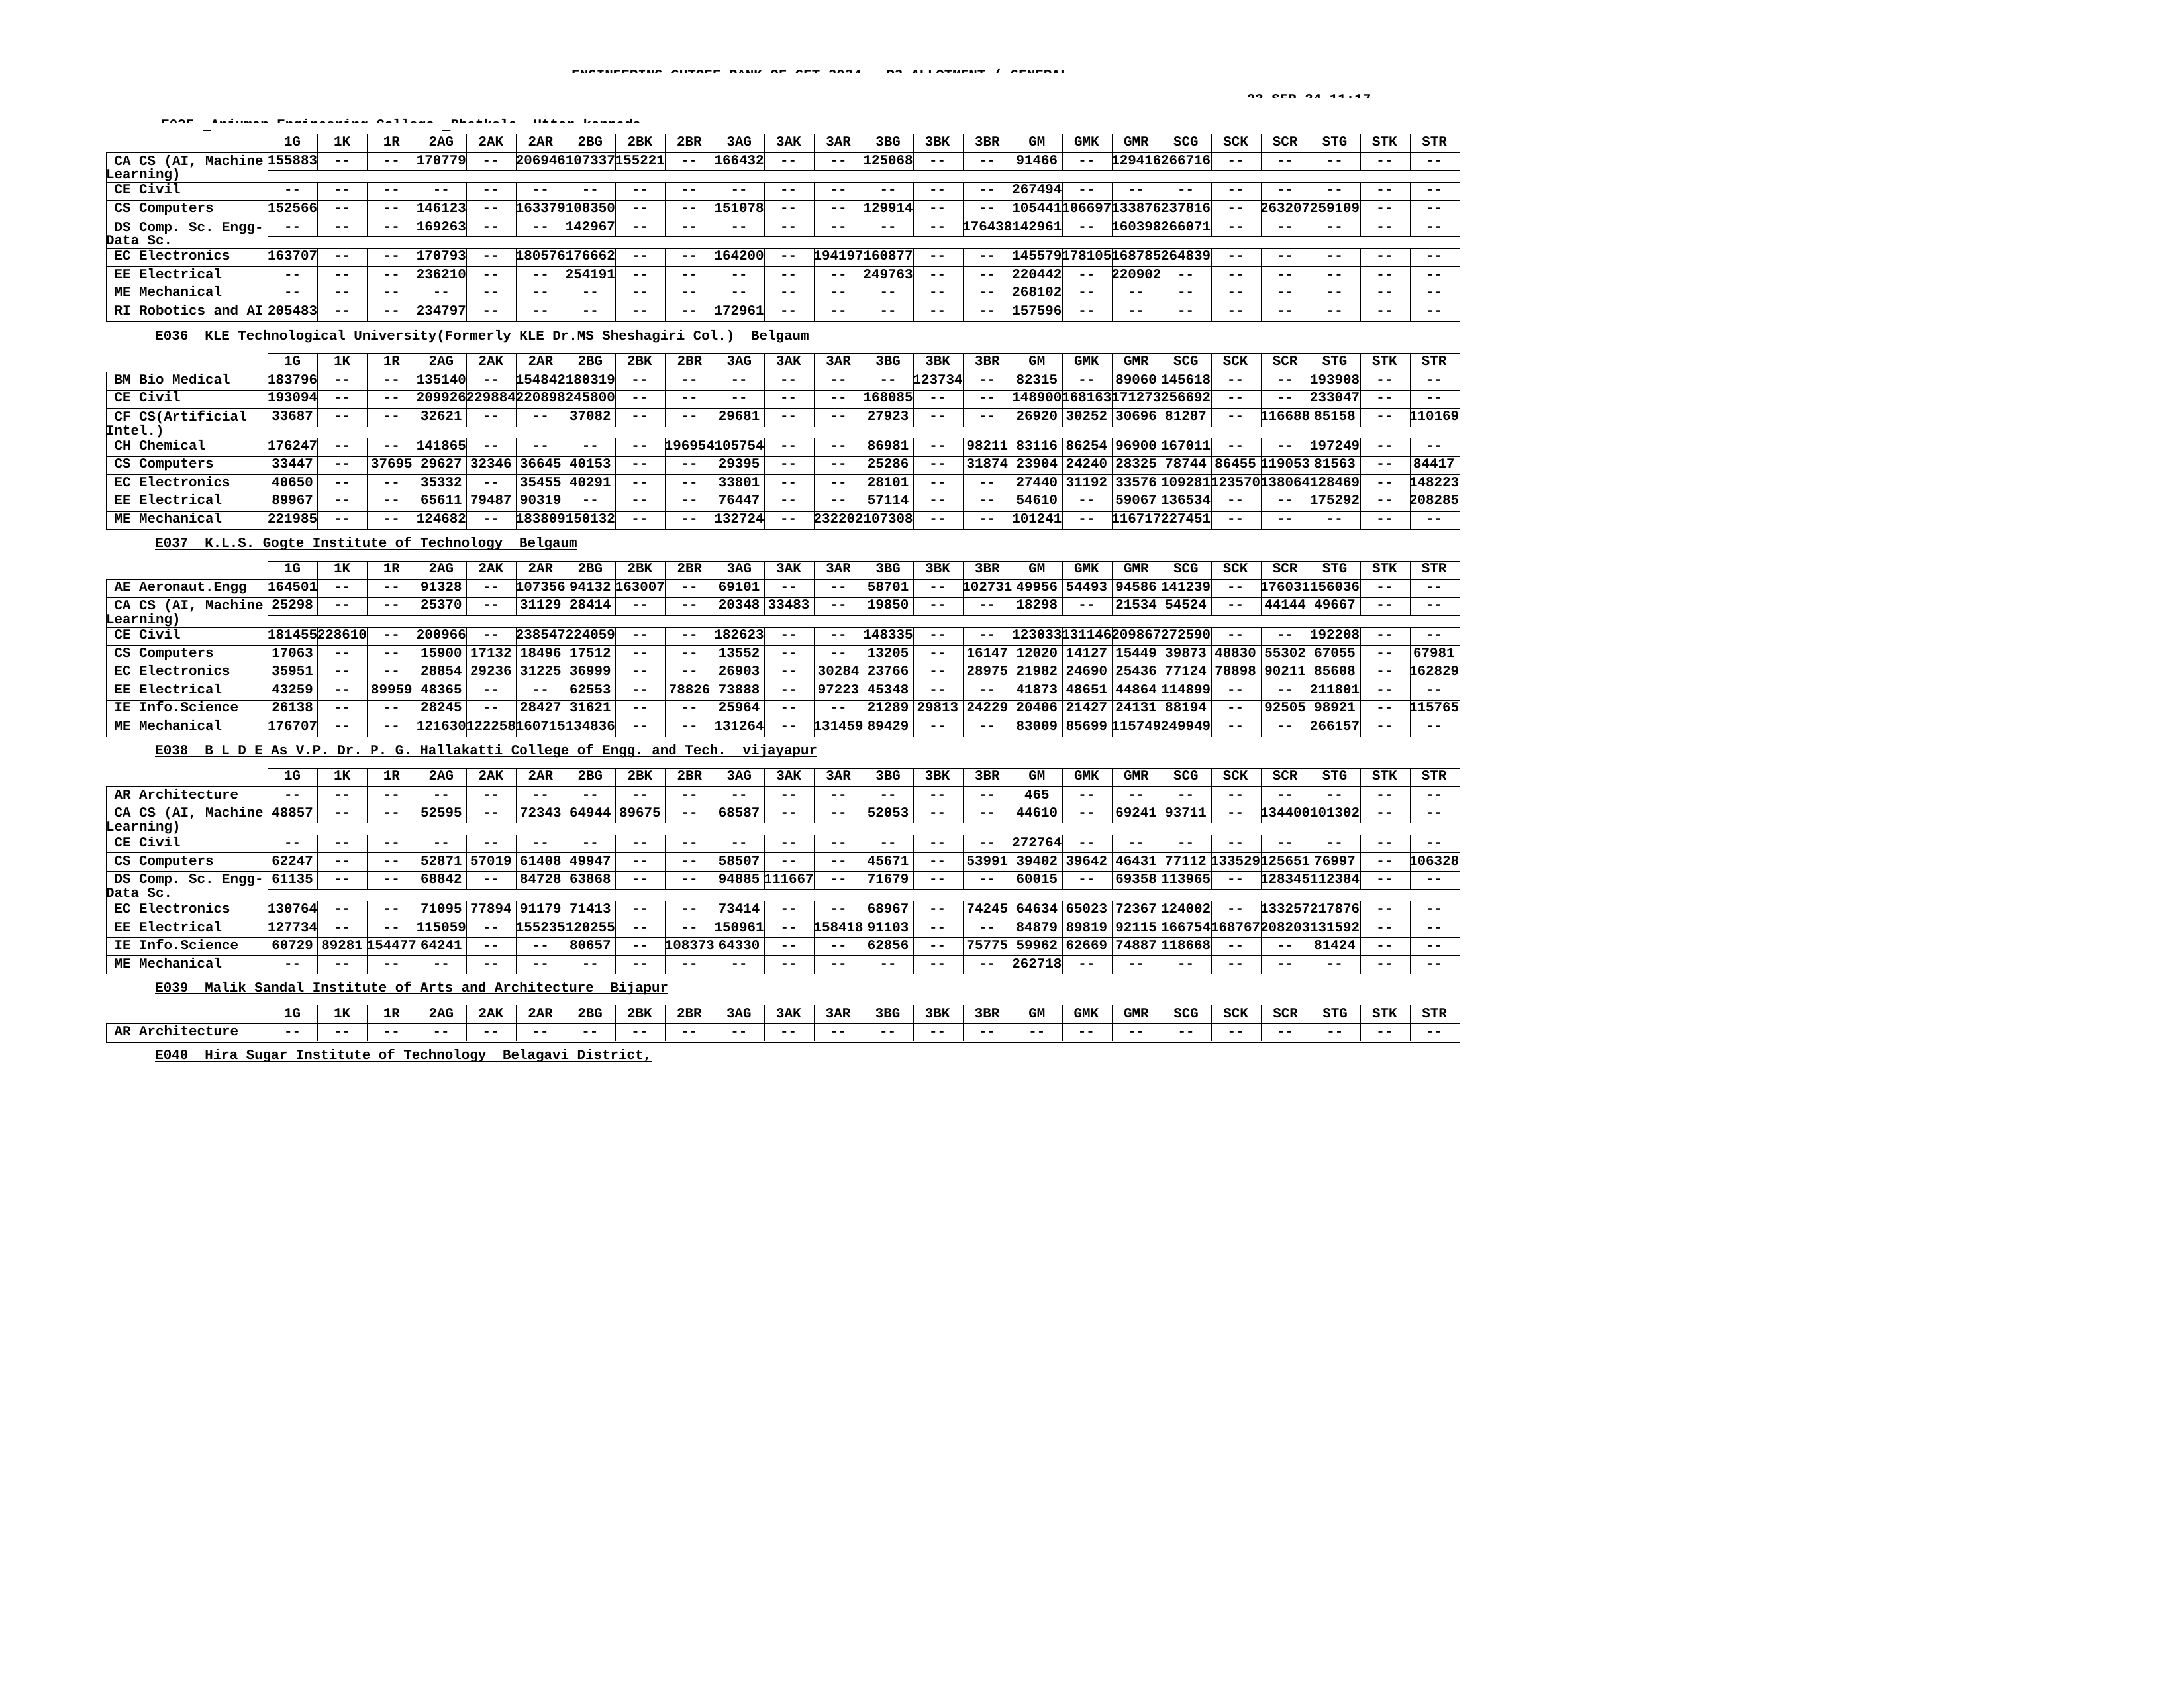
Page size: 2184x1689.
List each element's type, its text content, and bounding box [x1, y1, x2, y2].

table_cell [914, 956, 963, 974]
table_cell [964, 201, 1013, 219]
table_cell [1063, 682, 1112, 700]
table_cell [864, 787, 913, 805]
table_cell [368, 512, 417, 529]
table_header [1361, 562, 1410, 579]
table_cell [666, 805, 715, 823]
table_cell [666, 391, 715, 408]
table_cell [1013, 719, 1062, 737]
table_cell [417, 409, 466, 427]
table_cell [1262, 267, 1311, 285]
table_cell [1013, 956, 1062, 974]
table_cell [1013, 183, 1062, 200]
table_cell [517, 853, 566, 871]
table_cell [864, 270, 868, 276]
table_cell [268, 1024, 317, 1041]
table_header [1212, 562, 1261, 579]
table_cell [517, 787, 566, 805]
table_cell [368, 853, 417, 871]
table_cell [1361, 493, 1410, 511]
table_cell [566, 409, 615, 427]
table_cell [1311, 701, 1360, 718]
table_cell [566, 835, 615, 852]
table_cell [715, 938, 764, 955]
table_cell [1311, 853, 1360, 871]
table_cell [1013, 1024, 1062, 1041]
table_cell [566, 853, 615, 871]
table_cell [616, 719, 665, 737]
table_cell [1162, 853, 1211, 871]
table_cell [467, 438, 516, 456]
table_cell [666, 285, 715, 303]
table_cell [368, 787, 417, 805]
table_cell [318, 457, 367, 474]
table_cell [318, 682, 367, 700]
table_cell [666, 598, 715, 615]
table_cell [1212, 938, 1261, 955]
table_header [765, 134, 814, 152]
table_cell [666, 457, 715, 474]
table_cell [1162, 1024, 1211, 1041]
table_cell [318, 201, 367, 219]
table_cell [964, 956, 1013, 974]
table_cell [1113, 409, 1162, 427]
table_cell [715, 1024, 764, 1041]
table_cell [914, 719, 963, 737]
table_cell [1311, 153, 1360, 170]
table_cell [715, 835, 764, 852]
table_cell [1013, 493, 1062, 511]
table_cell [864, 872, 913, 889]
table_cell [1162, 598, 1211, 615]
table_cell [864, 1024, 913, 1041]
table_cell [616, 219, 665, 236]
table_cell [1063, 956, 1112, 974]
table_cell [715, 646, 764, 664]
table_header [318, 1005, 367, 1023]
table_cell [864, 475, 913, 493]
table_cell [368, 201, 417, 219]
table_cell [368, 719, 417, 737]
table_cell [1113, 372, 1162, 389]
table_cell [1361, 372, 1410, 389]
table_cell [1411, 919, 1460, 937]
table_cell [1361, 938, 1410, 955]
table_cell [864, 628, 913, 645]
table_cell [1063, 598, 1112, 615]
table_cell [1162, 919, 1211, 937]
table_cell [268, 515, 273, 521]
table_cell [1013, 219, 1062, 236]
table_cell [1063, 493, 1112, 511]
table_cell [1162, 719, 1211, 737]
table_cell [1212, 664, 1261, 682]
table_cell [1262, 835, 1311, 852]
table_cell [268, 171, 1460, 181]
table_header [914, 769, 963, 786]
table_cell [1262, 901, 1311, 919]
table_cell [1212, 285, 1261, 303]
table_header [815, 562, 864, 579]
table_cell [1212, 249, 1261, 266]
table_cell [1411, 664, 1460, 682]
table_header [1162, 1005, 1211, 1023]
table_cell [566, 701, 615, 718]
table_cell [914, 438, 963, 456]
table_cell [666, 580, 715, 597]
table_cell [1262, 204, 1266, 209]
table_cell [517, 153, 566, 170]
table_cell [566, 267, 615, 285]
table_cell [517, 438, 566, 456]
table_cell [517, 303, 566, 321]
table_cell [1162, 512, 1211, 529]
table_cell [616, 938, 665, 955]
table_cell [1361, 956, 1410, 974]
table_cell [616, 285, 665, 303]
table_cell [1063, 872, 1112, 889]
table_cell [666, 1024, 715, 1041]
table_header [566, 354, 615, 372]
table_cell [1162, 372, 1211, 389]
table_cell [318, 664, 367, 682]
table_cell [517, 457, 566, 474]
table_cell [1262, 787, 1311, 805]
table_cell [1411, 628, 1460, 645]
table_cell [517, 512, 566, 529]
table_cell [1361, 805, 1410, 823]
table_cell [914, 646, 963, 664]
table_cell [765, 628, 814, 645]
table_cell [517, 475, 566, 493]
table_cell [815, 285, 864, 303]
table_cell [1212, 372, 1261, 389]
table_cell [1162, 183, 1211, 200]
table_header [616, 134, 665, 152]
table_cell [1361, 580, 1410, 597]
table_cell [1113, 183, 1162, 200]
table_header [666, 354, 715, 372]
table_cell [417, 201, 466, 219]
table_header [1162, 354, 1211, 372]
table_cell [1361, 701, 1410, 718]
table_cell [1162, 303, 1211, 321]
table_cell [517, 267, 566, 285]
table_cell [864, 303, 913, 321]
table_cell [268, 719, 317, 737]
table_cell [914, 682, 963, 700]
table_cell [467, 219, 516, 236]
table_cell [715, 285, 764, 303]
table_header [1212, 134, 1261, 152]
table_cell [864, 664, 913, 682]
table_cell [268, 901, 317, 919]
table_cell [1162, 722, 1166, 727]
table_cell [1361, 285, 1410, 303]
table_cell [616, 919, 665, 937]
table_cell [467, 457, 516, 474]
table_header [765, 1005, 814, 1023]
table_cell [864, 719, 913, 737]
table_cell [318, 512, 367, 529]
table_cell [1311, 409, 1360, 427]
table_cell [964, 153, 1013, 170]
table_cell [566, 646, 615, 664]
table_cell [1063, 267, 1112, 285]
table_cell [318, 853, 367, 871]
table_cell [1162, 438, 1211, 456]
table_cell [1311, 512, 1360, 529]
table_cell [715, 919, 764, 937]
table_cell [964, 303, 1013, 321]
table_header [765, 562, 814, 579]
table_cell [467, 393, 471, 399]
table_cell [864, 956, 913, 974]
text E038 B L D E As V.P. Dr. P. G. Hallakatti College of Engg. and Tech. vijayapur [155, 743, 1863, 759]
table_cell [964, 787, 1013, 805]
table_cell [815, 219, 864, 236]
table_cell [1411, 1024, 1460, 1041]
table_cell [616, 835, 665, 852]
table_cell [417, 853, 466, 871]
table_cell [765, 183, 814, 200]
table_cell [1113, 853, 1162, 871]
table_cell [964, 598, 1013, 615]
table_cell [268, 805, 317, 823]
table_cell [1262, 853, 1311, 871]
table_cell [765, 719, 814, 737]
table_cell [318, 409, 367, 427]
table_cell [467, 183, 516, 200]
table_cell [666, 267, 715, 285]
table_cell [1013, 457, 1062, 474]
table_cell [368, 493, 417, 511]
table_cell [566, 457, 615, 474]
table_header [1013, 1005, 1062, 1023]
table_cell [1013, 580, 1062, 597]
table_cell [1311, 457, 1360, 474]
text E036 KLE Technological University(Formerly KLE Dr.MS Sheshagiri Col.) Belgaum [155, 329, 1863, 344]
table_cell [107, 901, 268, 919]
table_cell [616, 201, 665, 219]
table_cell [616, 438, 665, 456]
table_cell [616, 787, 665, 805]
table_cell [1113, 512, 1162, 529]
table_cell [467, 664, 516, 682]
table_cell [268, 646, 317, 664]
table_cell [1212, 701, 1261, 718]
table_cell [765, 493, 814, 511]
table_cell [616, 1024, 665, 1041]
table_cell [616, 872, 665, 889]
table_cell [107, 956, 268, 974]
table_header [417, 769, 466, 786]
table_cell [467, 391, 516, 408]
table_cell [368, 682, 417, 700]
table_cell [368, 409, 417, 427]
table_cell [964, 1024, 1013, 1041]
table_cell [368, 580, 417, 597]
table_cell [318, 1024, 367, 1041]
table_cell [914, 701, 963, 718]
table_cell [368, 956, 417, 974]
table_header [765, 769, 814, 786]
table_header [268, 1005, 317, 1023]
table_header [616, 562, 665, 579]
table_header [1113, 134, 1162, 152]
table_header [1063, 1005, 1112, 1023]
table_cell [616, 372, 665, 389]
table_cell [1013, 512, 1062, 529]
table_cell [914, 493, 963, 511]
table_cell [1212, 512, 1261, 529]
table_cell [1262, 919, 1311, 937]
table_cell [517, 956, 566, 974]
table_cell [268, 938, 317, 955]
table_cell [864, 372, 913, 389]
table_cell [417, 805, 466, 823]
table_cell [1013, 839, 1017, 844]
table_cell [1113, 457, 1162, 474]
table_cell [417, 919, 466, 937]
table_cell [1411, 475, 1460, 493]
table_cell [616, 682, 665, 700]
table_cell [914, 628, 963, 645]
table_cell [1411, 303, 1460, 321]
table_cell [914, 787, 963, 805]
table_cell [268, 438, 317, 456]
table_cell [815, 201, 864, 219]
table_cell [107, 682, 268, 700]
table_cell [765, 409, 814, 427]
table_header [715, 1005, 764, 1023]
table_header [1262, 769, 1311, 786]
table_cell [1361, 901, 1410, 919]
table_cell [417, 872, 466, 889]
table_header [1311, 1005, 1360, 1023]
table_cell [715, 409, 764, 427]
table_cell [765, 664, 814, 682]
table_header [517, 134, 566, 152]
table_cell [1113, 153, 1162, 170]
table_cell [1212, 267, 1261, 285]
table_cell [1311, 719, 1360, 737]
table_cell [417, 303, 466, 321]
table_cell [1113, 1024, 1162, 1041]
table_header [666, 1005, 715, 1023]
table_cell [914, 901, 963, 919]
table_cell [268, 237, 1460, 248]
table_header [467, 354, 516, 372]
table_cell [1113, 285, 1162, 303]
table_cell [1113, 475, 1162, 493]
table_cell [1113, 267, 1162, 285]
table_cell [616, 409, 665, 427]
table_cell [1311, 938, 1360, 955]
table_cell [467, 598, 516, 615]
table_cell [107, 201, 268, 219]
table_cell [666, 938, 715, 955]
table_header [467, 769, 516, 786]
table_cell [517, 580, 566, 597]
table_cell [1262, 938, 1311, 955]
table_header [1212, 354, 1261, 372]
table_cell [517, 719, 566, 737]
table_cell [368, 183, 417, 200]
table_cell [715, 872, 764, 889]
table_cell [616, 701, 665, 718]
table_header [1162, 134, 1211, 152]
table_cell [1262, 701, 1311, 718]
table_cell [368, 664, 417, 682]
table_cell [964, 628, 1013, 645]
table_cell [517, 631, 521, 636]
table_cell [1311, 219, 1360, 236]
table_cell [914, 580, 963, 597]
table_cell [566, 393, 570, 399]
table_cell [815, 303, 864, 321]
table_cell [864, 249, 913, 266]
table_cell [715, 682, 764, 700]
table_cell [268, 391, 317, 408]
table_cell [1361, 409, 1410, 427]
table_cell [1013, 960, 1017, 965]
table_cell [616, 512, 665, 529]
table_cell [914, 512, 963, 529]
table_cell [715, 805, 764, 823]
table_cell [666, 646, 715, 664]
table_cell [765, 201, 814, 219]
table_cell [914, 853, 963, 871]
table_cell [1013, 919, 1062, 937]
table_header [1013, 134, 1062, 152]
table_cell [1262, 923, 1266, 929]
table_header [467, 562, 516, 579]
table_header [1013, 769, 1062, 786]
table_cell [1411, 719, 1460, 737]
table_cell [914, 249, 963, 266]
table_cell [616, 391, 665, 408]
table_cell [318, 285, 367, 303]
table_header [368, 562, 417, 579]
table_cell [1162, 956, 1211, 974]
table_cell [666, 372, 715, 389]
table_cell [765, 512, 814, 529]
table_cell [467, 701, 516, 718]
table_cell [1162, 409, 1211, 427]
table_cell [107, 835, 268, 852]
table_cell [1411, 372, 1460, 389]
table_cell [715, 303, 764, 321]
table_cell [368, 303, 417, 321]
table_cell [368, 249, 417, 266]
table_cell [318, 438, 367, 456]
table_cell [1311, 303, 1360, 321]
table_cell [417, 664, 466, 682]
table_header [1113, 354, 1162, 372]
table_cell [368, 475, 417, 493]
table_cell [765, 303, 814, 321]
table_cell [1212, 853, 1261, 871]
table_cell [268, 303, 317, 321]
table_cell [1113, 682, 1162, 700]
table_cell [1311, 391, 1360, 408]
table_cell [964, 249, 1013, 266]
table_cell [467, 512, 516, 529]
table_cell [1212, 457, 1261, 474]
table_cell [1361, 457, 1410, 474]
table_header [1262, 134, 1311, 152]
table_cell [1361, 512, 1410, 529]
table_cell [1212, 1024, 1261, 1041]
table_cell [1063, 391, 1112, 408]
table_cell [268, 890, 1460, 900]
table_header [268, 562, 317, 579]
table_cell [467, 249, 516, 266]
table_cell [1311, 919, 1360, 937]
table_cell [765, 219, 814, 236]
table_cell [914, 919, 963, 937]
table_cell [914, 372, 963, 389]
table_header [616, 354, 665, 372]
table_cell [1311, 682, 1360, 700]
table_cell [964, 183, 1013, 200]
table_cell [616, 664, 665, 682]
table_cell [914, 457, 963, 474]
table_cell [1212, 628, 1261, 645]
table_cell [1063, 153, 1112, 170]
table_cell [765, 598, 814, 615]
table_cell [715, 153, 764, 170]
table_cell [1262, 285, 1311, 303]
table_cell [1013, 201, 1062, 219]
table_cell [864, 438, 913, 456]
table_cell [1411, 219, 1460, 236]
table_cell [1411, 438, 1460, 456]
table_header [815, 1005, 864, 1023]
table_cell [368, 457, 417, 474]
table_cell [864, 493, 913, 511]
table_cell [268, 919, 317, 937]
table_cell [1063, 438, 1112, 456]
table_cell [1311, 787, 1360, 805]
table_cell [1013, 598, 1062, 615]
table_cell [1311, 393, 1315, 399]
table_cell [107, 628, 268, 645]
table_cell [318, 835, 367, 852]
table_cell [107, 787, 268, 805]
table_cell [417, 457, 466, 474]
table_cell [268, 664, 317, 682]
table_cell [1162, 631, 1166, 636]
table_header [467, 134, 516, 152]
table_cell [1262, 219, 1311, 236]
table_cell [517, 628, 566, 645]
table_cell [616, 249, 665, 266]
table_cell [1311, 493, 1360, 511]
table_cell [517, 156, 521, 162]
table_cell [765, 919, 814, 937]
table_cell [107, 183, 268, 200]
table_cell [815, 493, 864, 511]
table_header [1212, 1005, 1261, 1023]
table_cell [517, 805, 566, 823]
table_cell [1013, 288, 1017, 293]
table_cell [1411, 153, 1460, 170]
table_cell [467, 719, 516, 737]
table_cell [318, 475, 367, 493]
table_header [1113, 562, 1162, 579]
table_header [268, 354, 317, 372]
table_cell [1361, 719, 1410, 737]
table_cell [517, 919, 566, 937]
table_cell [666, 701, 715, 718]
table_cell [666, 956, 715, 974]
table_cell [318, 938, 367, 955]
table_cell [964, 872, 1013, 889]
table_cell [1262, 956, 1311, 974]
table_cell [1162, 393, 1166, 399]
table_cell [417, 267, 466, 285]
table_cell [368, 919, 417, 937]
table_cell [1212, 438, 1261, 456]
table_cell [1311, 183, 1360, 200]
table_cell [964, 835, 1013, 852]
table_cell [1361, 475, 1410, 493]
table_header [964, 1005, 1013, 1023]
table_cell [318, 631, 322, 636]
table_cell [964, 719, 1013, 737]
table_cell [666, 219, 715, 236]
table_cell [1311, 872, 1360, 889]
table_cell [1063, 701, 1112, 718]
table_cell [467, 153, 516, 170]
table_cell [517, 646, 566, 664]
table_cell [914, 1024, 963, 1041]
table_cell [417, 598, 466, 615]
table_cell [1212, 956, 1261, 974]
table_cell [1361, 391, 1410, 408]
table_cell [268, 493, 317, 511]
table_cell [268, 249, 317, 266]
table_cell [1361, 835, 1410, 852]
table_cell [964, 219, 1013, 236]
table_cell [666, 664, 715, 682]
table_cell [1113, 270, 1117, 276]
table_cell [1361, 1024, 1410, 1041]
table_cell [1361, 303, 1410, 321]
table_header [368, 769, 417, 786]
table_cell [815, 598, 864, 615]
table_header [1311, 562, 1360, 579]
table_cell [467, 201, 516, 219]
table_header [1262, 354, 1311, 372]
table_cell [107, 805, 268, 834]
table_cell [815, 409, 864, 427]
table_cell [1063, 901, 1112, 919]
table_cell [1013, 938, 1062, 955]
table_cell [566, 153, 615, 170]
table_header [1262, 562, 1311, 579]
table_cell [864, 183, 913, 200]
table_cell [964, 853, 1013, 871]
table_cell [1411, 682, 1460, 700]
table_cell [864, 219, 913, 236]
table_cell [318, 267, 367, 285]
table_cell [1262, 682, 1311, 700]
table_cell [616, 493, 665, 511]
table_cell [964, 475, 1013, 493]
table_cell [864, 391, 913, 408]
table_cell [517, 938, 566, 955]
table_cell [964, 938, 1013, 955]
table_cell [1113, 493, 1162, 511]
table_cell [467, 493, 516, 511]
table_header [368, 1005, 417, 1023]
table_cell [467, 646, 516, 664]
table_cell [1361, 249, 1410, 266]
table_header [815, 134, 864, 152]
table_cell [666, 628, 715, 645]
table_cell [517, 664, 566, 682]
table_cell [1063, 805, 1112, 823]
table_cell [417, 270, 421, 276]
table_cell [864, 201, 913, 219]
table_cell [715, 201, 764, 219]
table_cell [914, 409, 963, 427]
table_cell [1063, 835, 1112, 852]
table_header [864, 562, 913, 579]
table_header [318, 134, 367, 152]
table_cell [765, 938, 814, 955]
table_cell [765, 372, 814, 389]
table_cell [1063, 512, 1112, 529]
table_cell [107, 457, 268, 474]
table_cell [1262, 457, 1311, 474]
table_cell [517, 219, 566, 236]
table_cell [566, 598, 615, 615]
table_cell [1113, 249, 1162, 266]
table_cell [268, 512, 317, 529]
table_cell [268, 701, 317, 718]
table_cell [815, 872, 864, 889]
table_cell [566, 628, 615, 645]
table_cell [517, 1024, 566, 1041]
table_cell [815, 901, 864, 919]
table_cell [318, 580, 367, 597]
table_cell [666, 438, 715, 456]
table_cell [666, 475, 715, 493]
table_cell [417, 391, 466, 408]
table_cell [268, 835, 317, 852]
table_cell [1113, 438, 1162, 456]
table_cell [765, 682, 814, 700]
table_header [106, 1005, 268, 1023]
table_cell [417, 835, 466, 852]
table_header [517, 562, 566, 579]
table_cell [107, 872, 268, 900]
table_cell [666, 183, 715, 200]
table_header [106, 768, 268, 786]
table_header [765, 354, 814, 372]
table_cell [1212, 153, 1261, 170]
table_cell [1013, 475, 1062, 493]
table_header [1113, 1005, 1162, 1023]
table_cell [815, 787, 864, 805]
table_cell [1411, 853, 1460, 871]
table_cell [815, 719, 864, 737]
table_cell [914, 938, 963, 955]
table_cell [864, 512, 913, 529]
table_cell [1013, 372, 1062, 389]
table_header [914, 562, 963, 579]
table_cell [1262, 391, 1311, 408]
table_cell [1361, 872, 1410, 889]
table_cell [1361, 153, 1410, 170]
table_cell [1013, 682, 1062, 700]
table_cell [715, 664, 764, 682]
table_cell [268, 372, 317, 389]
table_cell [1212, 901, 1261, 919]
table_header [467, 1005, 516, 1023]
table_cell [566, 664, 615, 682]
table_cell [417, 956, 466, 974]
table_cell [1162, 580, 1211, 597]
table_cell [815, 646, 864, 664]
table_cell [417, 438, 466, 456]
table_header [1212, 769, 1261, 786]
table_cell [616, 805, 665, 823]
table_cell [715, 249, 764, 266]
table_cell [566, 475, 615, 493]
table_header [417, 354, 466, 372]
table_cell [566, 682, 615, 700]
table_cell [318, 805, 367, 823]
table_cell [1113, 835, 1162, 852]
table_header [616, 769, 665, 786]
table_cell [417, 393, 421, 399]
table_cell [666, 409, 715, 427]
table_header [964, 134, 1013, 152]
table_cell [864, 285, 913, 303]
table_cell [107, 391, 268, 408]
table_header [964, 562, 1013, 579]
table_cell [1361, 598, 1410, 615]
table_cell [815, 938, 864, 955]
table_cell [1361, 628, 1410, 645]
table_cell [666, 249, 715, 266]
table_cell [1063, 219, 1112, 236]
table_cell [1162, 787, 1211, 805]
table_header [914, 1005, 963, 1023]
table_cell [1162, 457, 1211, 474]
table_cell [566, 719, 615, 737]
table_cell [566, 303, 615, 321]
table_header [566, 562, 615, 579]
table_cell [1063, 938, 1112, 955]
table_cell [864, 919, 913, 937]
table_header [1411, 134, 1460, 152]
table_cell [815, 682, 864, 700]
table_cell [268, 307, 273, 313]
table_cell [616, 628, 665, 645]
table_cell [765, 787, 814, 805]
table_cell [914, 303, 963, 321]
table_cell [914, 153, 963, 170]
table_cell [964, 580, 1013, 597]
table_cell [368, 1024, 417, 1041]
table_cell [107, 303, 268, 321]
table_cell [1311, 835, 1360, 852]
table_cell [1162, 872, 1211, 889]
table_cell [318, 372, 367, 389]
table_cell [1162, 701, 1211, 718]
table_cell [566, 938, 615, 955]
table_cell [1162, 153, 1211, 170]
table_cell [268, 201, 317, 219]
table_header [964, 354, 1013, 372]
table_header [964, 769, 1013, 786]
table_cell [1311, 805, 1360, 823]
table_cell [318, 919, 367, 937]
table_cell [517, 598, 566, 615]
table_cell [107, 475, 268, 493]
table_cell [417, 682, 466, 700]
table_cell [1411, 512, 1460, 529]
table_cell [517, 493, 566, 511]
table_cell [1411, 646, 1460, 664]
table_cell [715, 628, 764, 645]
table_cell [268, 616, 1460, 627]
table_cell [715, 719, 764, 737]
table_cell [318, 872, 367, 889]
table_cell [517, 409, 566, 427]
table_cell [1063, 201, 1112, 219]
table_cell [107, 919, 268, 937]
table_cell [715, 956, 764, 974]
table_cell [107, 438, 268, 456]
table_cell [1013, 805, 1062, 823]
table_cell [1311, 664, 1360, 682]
text E037 K.L.S. Gogte Institute of Technology Belgaum [155, 536, 1863, 552]
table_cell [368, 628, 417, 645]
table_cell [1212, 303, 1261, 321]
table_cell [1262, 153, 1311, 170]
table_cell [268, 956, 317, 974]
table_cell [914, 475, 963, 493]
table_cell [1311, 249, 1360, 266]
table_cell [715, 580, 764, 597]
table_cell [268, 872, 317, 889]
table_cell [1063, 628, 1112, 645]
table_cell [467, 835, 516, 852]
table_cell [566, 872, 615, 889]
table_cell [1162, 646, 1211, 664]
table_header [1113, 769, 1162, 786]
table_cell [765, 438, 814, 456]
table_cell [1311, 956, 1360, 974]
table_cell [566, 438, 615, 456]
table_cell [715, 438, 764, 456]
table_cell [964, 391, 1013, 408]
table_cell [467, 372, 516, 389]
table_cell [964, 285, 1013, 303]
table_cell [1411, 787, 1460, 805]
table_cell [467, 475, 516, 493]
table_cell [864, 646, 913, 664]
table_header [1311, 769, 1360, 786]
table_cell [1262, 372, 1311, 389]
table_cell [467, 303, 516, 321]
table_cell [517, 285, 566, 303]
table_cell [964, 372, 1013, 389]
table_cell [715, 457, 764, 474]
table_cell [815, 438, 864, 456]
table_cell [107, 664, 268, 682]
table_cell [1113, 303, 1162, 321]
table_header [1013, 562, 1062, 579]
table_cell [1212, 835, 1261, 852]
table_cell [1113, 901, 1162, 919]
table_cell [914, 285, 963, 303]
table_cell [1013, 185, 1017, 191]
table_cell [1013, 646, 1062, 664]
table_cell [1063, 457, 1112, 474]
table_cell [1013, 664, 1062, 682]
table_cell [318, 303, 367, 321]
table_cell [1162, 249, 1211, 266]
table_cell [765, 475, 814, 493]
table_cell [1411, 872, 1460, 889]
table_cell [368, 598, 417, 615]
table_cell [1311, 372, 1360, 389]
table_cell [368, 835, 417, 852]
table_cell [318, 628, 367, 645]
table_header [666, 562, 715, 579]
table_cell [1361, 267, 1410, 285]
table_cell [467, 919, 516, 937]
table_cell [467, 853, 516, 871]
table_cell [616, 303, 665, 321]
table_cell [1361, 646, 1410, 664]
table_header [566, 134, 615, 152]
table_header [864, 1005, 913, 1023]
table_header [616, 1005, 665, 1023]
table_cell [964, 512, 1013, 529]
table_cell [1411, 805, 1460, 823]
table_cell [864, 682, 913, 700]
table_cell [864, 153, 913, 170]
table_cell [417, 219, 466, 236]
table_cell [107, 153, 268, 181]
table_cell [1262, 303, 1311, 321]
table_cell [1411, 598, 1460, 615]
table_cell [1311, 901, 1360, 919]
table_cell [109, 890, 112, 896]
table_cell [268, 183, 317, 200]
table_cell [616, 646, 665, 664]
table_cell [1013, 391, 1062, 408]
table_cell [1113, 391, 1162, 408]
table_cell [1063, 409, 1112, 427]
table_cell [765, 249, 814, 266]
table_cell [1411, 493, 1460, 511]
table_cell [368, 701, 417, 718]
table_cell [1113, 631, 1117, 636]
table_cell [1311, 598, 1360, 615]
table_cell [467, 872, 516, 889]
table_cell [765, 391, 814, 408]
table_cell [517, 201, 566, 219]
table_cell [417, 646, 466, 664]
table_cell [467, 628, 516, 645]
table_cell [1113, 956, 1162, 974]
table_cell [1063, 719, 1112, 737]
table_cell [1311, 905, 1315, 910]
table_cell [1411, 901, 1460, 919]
text E039 Malik Sandal Institute of Arts and Architecture Bijapur [155, 980, 1863, 996]
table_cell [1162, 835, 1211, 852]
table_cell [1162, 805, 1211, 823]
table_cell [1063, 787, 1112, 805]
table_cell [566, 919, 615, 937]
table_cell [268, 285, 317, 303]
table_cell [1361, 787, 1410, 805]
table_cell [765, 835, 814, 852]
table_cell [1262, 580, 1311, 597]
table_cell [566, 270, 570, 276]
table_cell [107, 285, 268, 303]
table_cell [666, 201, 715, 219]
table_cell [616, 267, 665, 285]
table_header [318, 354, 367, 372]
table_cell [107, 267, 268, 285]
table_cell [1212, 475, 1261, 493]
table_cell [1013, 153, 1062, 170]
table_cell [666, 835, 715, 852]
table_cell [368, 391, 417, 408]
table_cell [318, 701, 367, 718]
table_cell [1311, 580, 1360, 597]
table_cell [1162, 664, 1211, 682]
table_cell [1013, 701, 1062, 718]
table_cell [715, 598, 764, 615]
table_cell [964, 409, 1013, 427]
text E040 Hira Sugar Institute of Technology Belagavi District, [155, 1048, 1863, 1064]
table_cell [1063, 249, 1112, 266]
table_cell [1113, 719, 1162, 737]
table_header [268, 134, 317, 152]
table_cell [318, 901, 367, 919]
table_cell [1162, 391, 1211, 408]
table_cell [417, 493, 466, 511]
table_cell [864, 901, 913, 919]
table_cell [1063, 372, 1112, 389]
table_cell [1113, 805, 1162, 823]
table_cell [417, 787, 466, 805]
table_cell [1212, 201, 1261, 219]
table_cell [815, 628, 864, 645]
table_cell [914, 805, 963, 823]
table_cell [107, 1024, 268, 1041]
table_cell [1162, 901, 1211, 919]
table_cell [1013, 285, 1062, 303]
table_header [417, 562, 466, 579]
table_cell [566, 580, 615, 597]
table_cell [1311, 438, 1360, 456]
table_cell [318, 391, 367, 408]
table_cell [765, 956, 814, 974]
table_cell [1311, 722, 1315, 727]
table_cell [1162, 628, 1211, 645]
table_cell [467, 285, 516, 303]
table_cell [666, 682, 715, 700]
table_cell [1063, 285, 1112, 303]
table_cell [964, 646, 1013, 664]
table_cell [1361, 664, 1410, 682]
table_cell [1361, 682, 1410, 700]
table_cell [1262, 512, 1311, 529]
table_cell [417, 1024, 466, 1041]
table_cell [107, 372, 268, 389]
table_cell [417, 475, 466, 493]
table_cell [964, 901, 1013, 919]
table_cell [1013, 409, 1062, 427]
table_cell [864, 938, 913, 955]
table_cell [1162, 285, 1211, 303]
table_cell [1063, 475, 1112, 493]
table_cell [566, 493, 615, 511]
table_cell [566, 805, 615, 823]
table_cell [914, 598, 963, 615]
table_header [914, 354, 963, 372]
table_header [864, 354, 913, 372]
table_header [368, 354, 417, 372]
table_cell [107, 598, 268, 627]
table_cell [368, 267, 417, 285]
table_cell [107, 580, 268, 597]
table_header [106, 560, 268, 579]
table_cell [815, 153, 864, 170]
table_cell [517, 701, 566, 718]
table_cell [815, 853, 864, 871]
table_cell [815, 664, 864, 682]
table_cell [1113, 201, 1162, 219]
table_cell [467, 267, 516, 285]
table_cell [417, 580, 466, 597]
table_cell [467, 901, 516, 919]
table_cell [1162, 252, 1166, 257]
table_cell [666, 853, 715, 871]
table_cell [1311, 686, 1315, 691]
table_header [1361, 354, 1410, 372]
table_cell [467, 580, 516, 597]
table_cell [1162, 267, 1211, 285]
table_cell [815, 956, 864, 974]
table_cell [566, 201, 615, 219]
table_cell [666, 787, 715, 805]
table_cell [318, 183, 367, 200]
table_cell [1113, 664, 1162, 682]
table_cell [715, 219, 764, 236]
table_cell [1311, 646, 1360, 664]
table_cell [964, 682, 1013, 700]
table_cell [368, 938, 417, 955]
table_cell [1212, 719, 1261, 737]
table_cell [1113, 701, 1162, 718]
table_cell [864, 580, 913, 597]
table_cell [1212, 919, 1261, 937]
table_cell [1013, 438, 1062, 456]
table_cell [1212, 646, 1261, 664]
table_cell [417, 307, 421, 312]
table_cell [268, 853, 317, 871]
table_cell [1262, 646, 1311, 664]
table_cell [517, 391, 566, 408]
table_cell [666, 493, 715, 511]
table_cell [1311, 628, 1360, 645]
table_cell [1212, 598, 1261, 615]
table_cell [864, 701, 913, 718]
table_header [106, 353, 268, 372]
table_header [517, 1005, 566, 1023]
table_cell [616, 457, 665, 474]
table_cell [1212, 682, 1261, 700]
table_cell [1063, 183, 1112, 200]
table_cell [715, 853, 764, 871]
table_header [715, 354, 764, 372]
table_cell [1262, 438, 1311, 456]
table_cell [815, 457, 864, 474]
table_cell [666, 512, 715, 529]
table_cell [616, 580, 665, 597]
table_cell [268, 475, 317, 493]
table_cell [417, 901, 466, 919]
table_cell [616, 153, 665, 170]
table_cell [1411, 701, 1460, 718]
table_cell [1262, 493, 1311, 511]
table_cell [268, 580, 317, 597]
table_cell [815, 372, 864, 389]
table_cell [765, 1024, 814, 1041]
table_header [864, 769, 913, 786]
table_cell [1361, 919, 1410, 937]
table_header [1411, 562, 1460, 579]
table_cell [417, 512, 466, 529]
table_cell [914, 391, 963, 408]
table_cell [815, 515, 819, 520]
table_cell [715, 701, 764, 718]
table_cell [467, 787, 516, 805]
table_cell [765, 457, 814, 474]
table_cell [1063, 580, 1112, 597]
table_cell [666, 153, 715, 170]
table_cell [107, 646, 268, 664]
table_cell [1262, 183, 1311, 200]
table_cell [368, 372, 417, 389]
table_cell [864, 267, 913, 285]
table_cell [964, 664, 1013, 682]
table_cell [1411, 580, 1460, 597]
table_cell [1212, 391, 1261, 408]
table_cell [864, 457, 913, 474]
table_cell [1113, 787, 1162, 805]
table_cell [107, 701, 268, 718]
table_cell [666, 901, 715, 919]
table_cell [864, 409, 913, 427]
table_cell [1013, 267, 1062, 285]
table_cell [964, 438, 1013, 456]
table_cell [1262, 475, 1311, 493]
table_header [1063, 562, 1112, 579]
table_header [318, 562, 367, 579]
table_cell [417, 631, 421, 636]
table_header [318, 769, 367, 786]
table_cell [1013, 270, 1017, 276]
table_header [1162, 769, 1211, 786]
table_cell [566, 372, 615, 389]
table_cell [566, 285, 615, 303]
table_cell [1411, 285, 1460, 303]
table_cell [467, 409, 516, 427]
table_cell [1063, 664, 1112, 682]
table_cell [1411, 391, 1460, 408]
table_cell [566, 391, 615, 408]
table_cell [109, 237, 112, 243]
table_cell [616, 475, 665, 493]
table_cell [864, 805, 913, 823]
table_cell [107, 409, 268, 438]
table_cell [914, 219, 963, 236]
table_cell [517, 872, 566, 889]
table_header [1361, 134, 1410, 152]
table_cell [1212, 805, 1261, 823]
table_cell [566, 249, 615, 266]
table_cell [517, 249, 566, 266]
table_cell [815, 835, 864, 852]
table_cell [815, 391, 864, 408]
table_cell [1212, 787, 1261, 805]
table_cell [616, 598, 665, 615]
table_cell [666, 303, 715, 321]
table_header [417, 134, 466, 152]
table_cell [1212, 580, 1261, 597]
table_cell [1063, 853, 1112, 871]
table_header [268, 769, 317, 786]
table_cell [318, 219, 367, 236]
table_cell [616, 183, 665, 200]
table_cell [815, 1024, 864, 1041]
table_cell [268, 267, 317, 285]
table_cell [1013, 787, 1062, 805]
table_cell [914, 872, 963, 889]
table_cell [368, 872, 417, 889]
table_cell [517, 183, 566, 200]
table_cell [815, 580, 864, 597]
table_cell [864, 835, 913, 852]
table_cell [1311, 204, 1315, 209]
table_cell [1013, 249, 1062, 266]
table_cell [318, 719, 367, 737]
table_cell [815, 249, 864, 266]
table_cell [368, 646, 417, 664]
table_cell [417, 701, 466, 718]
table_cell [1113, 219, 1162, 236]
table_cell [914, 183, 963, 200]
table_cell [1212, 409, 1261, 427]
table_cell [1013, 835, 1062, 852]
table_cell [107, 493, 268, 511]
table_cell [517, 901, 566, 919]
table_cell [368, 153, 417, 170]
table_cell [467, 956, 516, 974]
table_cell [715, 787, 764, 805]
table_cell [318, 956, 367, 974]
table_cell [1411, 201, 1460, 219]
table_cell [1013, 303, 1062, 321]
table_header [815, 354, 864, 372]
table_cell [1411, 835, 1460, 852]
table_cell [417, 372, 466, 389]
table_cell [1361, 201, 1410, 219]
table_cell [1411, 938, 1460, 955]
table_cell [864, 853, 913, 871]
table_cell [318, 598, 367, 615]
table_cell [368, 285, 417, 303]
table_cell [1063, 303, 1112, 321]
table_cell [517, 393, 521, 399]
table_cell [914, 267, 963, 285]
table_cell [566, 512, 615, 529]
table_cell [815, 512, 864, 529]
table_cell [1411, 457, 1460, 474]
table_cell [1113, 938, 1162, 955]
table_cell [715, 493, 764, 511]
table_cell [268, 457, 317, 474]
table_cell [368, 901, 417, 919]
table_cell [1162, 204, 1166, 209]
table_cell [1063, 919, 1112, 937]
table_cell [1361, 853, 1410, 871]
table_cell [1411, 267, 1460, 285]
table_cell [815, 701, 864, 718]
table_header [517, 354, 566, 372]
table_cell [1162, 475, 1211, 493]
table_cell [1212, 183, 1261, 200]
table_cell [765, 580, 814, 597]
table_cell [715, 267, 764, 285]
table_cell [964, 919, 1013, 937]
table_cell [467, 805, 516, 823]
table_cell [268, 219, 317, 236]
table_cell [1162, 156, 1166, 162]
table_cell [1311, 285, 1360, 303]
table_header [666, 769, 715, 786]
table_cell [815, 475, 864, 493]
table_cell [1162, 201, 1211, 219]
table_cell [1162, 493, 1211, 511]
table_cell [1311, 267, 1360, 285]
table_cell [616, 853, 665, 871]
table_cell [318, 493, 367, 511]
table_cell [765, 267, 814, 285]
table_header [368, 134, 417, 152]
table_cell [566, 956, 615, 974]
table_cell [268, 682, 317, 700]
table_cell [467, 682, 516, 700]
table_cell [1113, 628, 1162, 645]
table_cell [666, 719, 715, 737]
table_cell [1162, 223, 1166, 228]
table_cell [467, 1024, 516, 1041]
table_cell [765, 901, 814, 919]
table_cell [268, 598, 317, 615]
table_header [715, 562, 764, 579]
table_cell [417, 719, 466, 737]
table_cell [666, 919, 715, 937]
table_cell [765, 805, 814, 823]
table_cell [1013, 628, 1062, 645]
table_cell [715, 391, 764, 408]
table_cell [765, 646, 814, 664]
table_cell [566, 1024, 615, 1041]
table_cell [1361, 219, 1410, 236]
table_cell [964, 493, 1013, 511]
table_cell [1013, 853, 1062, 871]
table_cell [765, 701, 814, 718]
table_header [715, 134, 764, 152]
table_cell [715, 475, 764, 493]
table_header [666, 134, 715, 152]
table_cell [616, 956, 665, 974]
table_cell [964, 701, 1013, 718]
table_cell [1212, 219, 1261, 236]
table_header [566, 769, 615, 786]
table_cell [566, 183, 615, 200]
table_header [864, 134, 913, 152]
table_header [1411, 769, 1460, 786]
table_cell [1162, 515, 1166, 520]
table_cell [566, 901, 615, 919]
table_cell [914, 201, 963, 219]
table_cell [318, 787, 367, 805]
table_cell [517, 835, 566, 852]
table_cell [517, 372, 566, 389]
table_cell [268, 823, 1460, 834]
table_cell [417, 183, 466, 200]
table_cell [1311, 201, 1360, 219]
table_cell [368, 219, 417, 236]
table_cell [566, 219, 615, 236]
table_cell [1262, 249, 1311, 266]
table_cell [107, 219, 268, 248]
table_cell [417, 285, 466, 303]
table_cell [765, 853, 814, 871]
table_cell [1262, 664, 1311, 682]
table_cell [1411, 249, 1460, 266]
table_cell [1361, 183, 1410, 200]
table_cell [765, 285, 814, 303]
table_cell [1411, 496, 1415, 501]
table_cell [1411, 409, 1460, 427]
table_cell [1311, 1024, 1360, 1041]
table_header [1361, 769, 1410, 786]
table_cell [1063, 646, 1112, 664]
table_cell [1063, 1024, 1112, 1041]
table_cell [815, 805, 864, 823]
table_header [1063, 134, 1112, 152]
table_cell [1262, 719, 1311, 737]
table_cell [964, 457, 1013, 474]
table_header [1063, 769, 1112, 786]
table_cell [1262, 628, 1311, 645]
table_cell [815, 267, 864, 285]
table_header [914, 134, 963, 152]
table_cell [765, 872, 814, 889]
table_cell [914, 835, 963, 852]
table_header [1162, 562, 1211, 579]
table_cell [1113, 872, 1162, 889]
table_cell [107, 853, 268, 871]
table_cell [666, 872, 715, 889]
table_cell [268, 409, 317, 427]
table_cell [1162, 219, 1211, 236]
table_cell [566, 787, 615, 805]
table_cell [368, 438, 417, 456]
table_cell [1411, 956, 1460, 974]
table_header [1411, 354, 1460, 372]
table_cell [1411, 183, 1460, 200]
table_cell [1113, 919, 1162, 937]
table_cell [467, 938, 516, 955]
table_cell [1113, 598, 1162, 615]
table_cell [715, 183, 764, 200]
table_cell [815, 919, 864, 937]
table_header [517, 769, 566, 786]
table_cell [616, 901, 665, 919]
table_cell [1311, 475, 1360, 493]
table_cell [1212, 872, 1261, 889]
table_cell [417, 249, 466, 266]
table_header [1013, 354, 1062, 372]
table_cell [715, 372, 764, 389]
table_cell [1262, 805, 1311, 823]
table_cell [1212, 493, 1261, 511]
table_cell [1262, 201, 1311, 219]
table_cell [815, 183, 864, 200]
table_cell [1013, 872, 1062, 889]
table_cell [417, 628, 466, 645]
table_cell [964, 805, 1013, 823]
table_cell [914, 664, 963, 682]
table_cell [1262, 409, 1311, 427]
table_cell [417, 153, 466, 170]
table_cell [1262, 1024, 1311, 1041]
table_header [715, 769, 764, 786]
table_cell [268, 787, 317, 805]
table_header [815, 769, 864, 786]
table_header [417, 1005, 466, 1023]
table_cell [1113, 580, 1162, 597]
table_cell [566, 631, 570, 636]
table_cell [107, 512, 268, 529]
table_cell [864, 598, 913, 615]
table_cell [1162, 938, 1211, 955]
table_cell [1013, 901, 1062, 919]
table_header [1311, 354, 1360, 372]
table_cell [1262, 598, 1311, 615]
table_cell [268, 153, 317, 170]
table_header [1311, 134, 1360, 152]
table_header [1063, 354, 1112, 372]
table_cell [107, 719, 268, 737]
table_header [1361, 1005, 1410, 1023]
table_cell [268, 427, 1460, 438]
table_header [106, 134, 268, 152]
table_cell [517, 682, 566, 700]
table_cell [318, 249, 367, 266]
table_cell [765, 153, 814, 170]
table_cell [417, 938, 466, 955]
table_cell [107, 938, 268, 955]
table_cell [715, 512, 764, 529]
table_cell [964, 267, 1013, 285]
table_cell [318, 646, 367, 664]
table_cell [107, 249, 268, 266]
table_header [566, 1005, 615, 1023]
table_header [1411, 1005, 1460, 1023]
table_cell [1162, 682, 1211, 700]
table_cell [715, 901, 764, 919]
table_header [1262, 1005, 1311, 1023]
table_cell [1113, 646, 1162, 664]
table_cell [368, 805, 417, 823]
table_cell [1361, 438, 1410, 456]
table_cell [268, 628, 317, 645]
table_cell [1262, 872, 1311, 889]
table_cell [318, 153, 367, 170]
